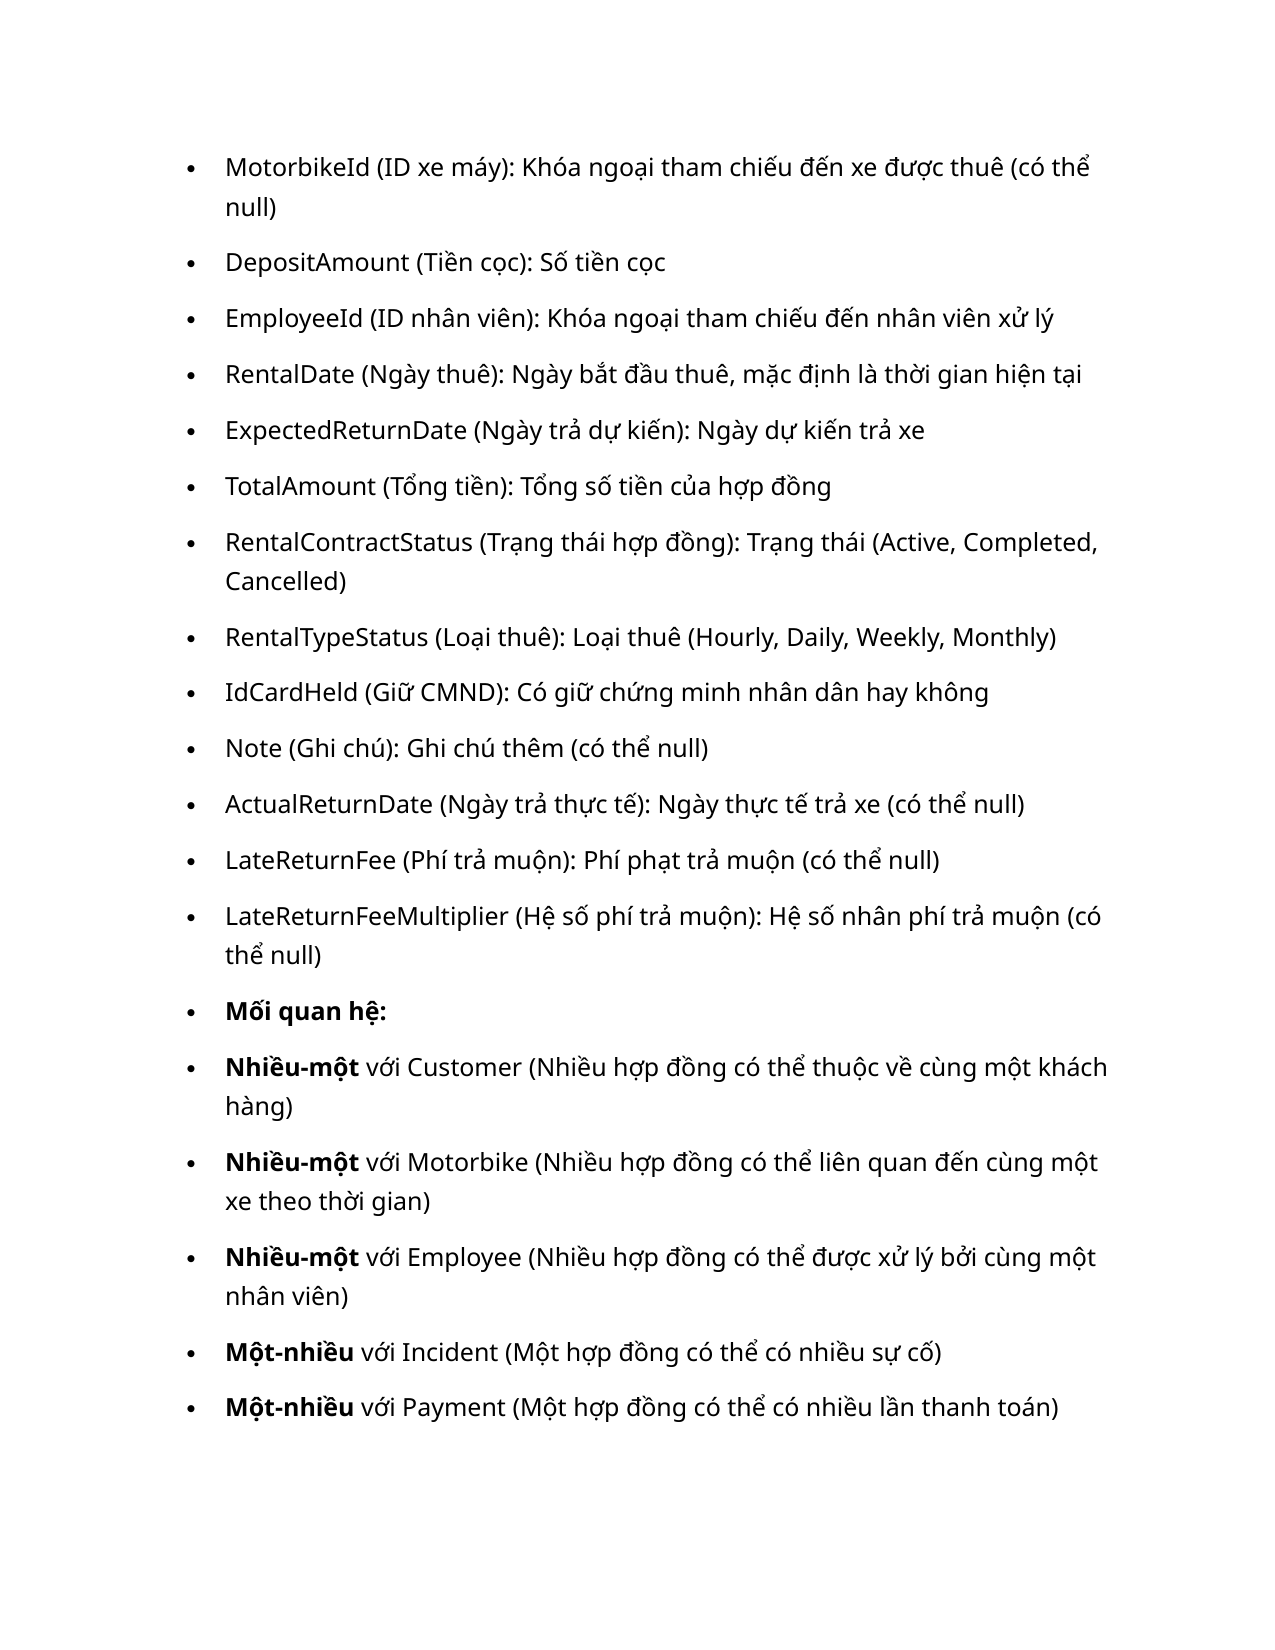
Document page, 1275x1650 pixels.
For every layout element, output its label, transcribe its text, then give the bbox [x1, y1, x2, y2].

list Nhiều-một với Motorbike (Nhiều hợp đồng có thể liên quan đến cùng một xe theo thời gian) [187, 1144, 1125, 1217]
list EmployeeId (ID nhân viên): Khóa ngoại tham chiếu đến nhân viên xử lý [187, 301, 1125, 335]
list RentalTypeStatus (Loại thuê): Loại thuê (Hourly, Daily, Weekly, Monthly) [187, 619, 1125, 653]
list Một-nhiều với Payment (Một hợp đồng có thể có nhiều lần thanh toán) [187, 1390, 1125, 1424]
list TotalAmount (Tổng tiền): Tổng số tiền của hợp đồng [187, 468, 1125, 502]
list LateReturnFeeMultiplier (Hệ số phí trả muộn): Hệ số nhân phí trả muộn (có thể null) [187, 898, 1125, 972]
list IdCardHeld (Giữ CMND): Có giữ chứng minh nhân dân hay không [187, 675, 1125, 709]
list Nhiều-một với Employee (Nhiều hợp đồng có thể được xử lý bởi cùng một nhân viên) [187, 1239, 1125, 1312]
list Nhiều-một với Customer (Nhiều hợp đồng có thể thuộc về cùng một khách hàng) [187, 1049, 1125, 1122]
list ActualReturnDate (Ngày trả thực tế): Ngày thực tế trả xe (có thể null) [187, 787, 1125, 821]
list RentalContractStatus (Trạng thái hợp đồng): Trạng thái (Active, Completed, Cancelled) [187, 524, 1125, 597]
list LateReturnFee (Phí trả muộn): Phí phạt trả muộn (có thể null) [187, 842, 1125, 877]
list Một-nhiều với Incident (Một hợp đồng có thể có nhiều sự cố) [187, 1334, 1125, 1368]
list DepositAmount (Tiền cọc): Số tiền cọc [187, 245, 1125, 279]
list MotorbikeId (ID xe máy): Khóa ngoại tham chiếu đến xe được thuê (có thể null) [187, 150, 1125, 223]
list Note (Ghi chú): Ghi chú thêm (có thể null) [187, 731, 1125, 765]
list Mối quan hệ: [187, 993, 1125, 1027]
list ExpectedReturnDate (Ngày trả dự kiến): Ngày dự kiến trả xe [187, 412, 1125, 447]
list RentalDate (Ngày thuê): Ngày bắt đầu thuê, mặc định là thời gian hiện tại [187, 357, 1125, 391]
